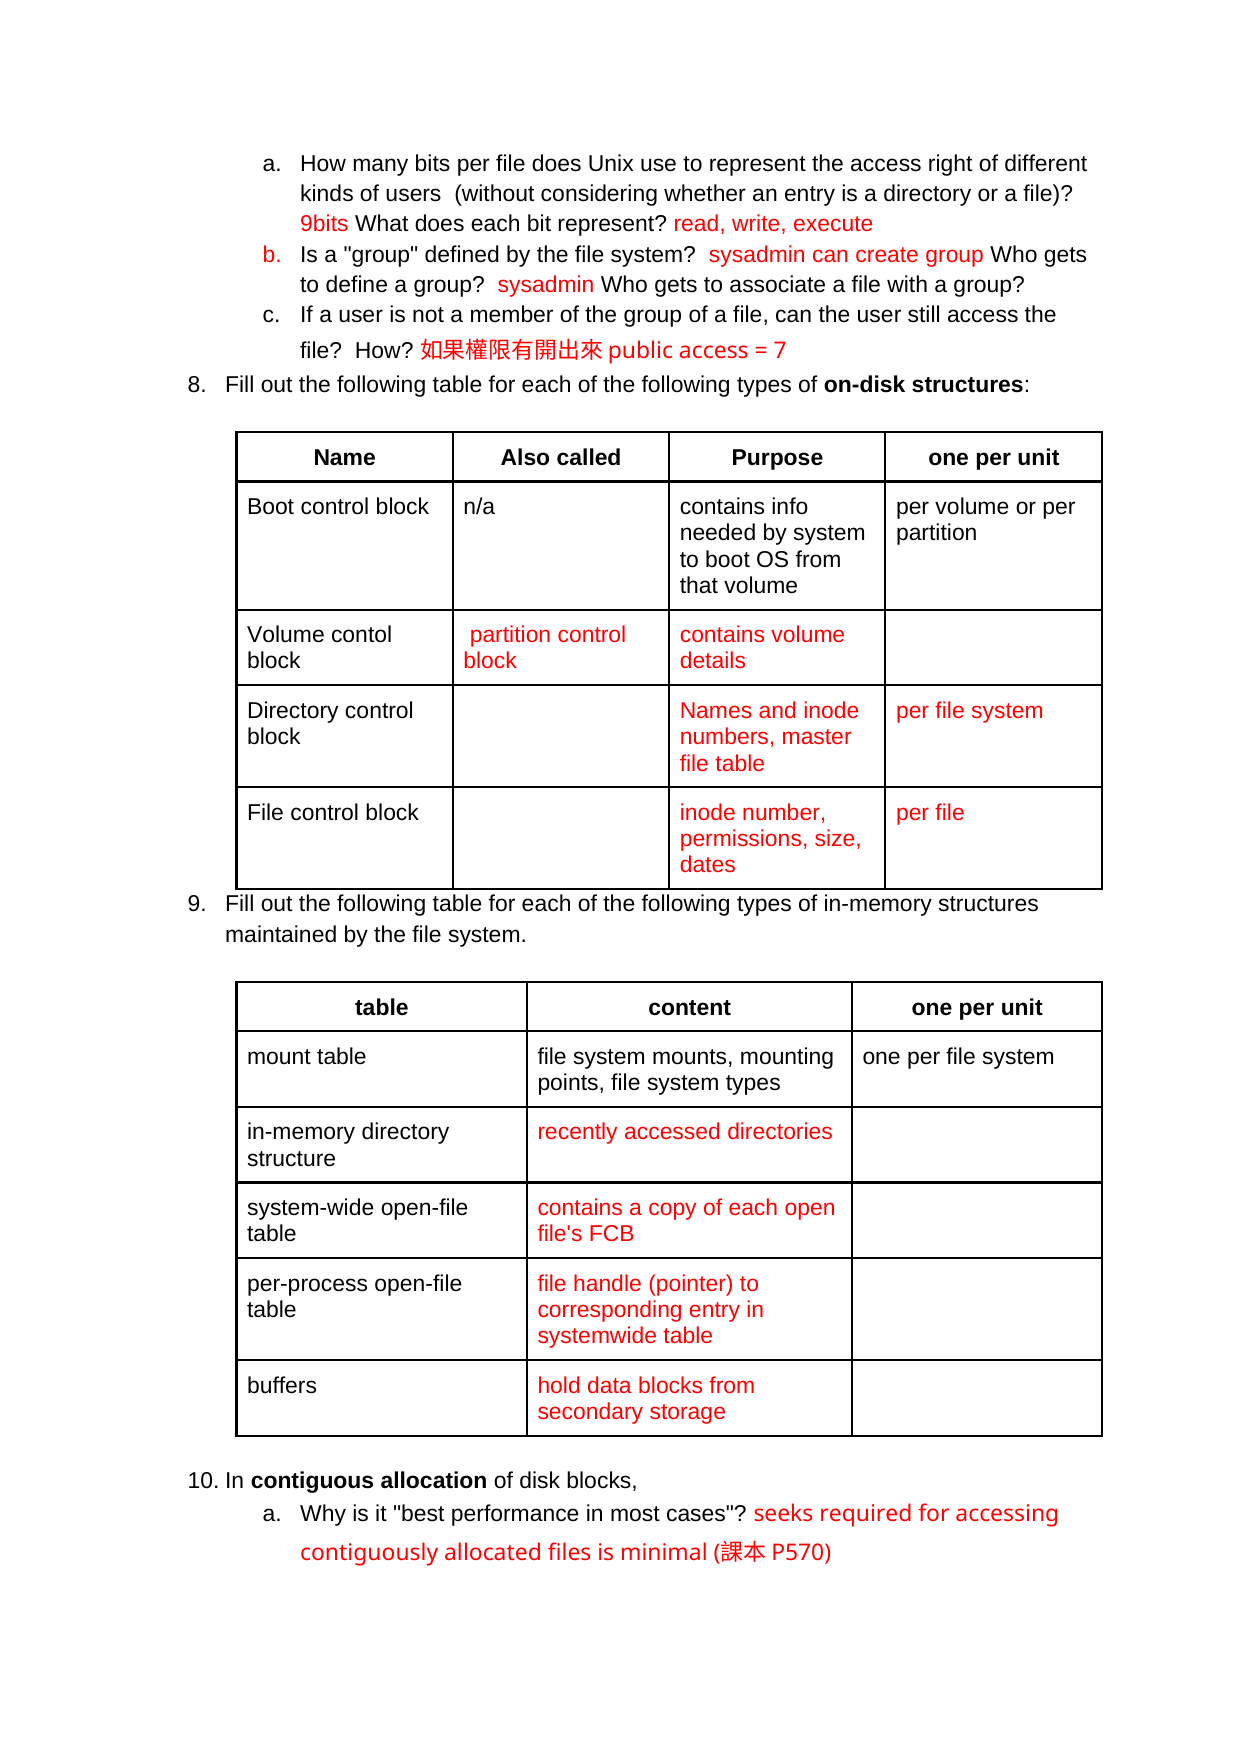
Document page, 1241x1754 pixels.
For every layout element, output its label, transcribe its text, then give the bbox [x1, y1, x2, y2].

table_cell per file system [886, 686, 1101, 786]
table_cell n/a [454, 483, 668, 609]
table_cell file system mounts, mounting points, file system types [528, 1032, 851, 1106]
table_cell per-process open-file table [238, 1259, 526, 1359]
table_cell partition control block [454, 611, 668, 684]
table_header Name [238, 433, 452, 480]
table_cell contains volume details [670, 611, 884, 684]
list In contiguous allocation of disk blocks, [187, 1467, 1090, 1493]
list How many bits per file does Unix use to represent the access right of different kinds of users (without considering whether an entry is a directory or a file)? 9bits What does each bit represent? read, write, execute [262, 150, 1090, 237]
table_cell in-memory directory structure [238, 1108, 526, 1181]
table_header Also called [454, 433, 668, 480]
table_cell File control block [238, 788, 452, 888]
table_cell Volume contol block [238, 611, 452, 684]
table_cell Boot control block [238, 483, 452, 609]
table_cell [853, 1361, 1101, 1435]
table_cell hold data blocks from secondary storage [528, 1361, 851, 1435]
table_cell per volume or per partition [886, 483, 1101, 609]
list Fill out the following table for each of the following types of on-disk structures: [187, 371, 1090, 427]
table_cell contains info needed by system to boot OS from that volume [670, 483, 884, 609]
table_cell [853, 1108, 1101, 1181]
table_header content [528, 983, 851, 1030]
table_cell inode number, permissions, size, dates [670, 788, 884, 888]
table_cell [886, 611, 1101, 684]
list Fill out the following table for each of the following types of in-memory structures maintained by the file system. [187, 890, 1090, 977]
table_header one per unit [853, 983, 1101, 1030]
table_cell Directory control block [238, 686, 452, 786]
table_cell [454, 788, 668, 888]
table_cell mount table [238, 1032, 526, 1106]
list If a user is not a member of the group of a file, can the user still access the file? How? 如果權限有開出來public access = 7 [262, 301, 1090, 366]
table_cell recently accessed directories [528, 1108, 851, 1181]
table_header table [238, 983, 526, 1030]
table_cell [454, 686, 668, 786]
table_cell file handle (pointer) to corresponding entry in systemwide table [528, 1259, 851, 1359]
table_cell [853, 1184, 1101, 1257]
table_cell buffers [238, 1361, 526, 1435]
table_header one per unit [886, 433, 1101, 480]
table_cell Names and inode numbers, master file table [670, 686, 884, 786]
table_header Purpose [670, 433, 884, 480]
table_cell contains a copy of each open file's FCB [528, 1184, 851, 1257]
table_cell [853, 1259, 1101, 1359]
table_cell system-wide open-file table [238, 1184, 526, 1257]
list Is a "group" defined by the file system? sysadmin can create group Who gets to define a group? sysadmin Who gets to associate a file with a group? [262, 241, 1090, 297]
list Why is it "best performance in most cases"? seeks required for accessing contiguously allocated files is minimal (課本P570) [262, 1497, 1090, 1567]
table_cell per file [886, 788, 1101, 888]
table_cell one per file system [853, 1032, 1101, 1106]
